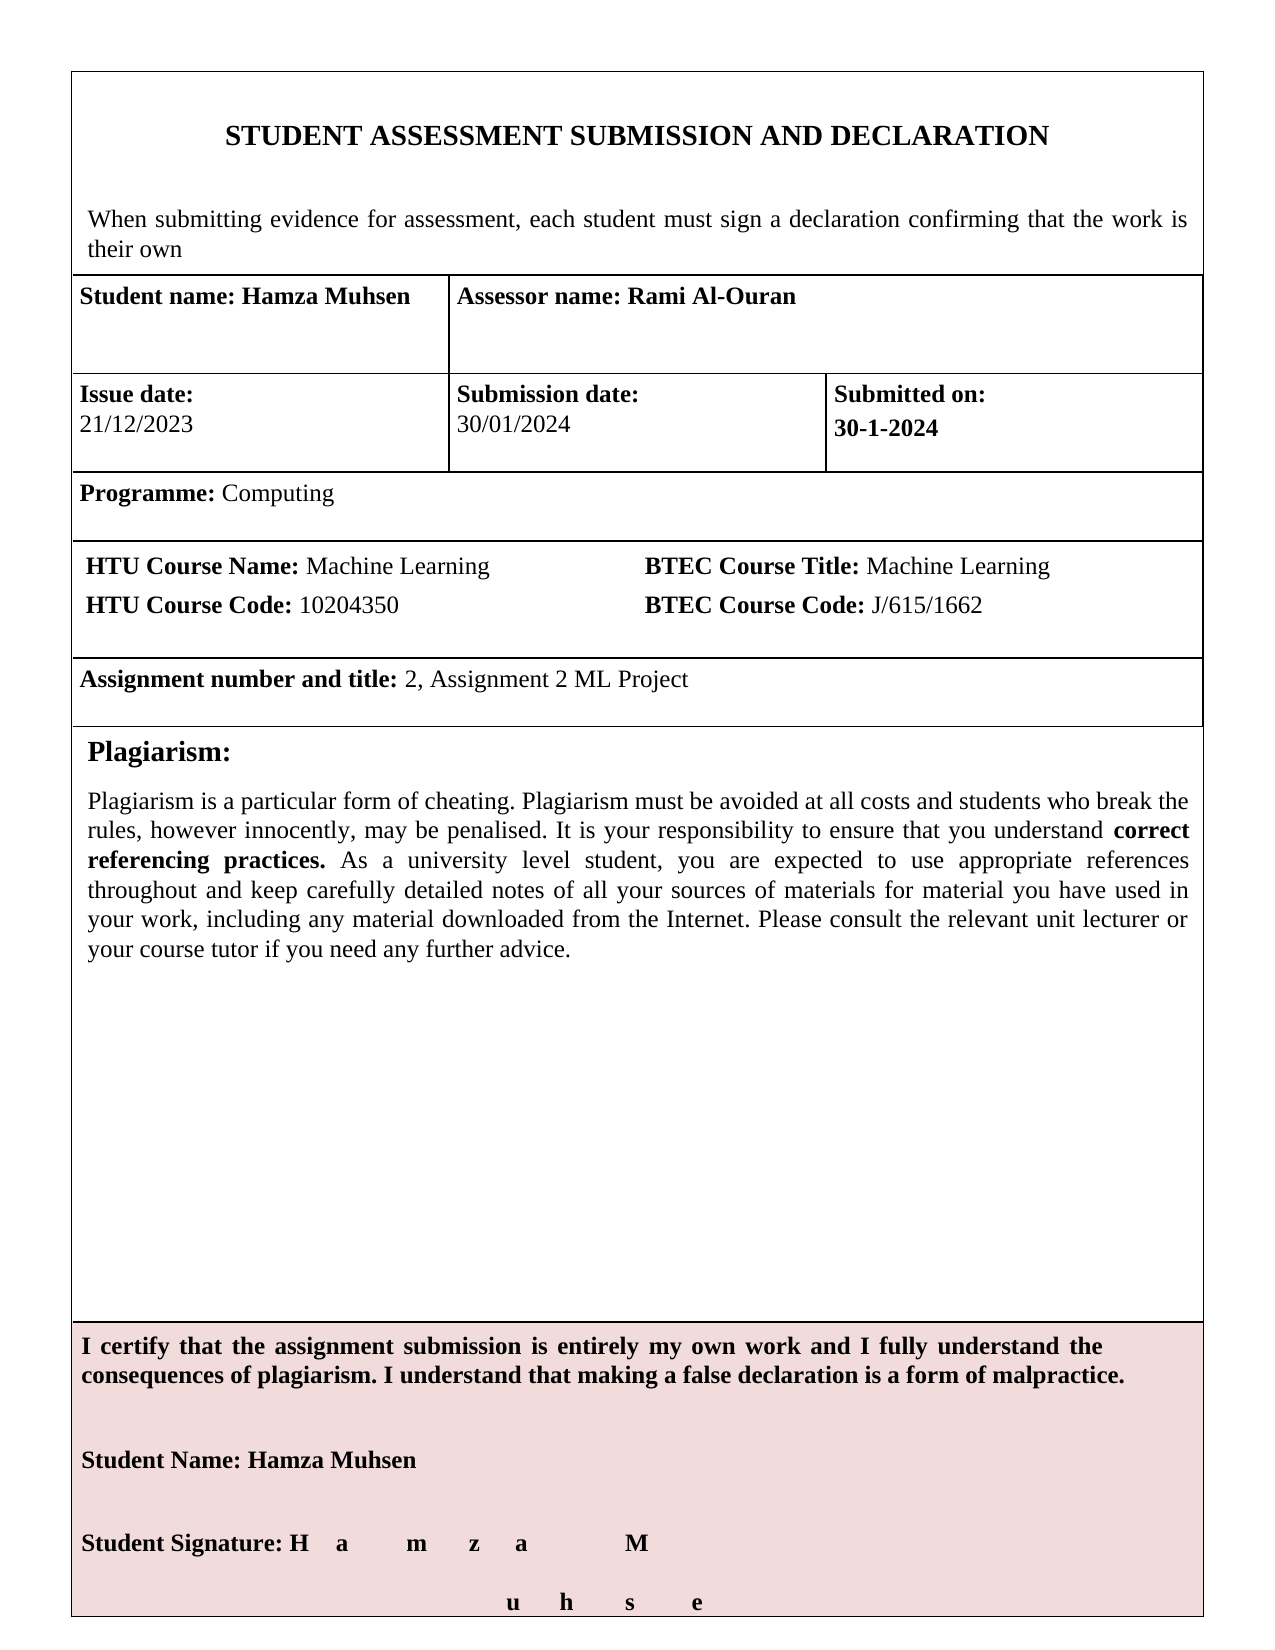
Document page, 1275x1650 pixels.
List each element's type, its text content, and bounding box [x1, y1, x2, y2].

table_cell Issue date: 21/12/2023 [72, 374, 448, 471]
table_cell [72, 1322, 1203, 1616]
table_cell Assessor name: Rami Al-Ouran [450, 276, 1202, 373]
table_header STUDENT ASSESSMENT SUBMISSION AND DECLARATION When submitting evidence for assessment, each student must sign a declaration confirming that the work is their own [72, 72, 1203, 274]
table_cell Submission date: 30/01/2024 [450, 374, 825, 471]
table_cell Student name: Hamza Muhsen [72, 275, 448, 373]
table_cell Assignment number and title: 2, Assignment 2 ML Project [72, 658, 1202, 726]
table_cell Programme: Computing [72, 472, 1202, 540]
table_cell Plagiarism: Plagiarism is a particular form of cheating. Plagiarism must be avoided at all costs and students who break the rules, however innocently, may be penalised. It is your responsibility to ensure that you understand correct referencing practices. As a university level student, you are expected to use appropriate references throughout and keep carefully detailed notes of all your sources of materials for material you have used in your work, including any material downloaded from the Internet. Please consult the relevant unit lecturer or your course tutor if you need any further advice. [72, 727, 1203, 1321]
table_cell HTU Course Name: Machine Learning BTEC Course Title: Machine Learning HTU Course Code: 10204350 BTEC Course Code: J/615/1662 [72, 541, 1202, 657]
table_cell Submitted on: 30-1-2024 [827, 374, 1202, 471]
